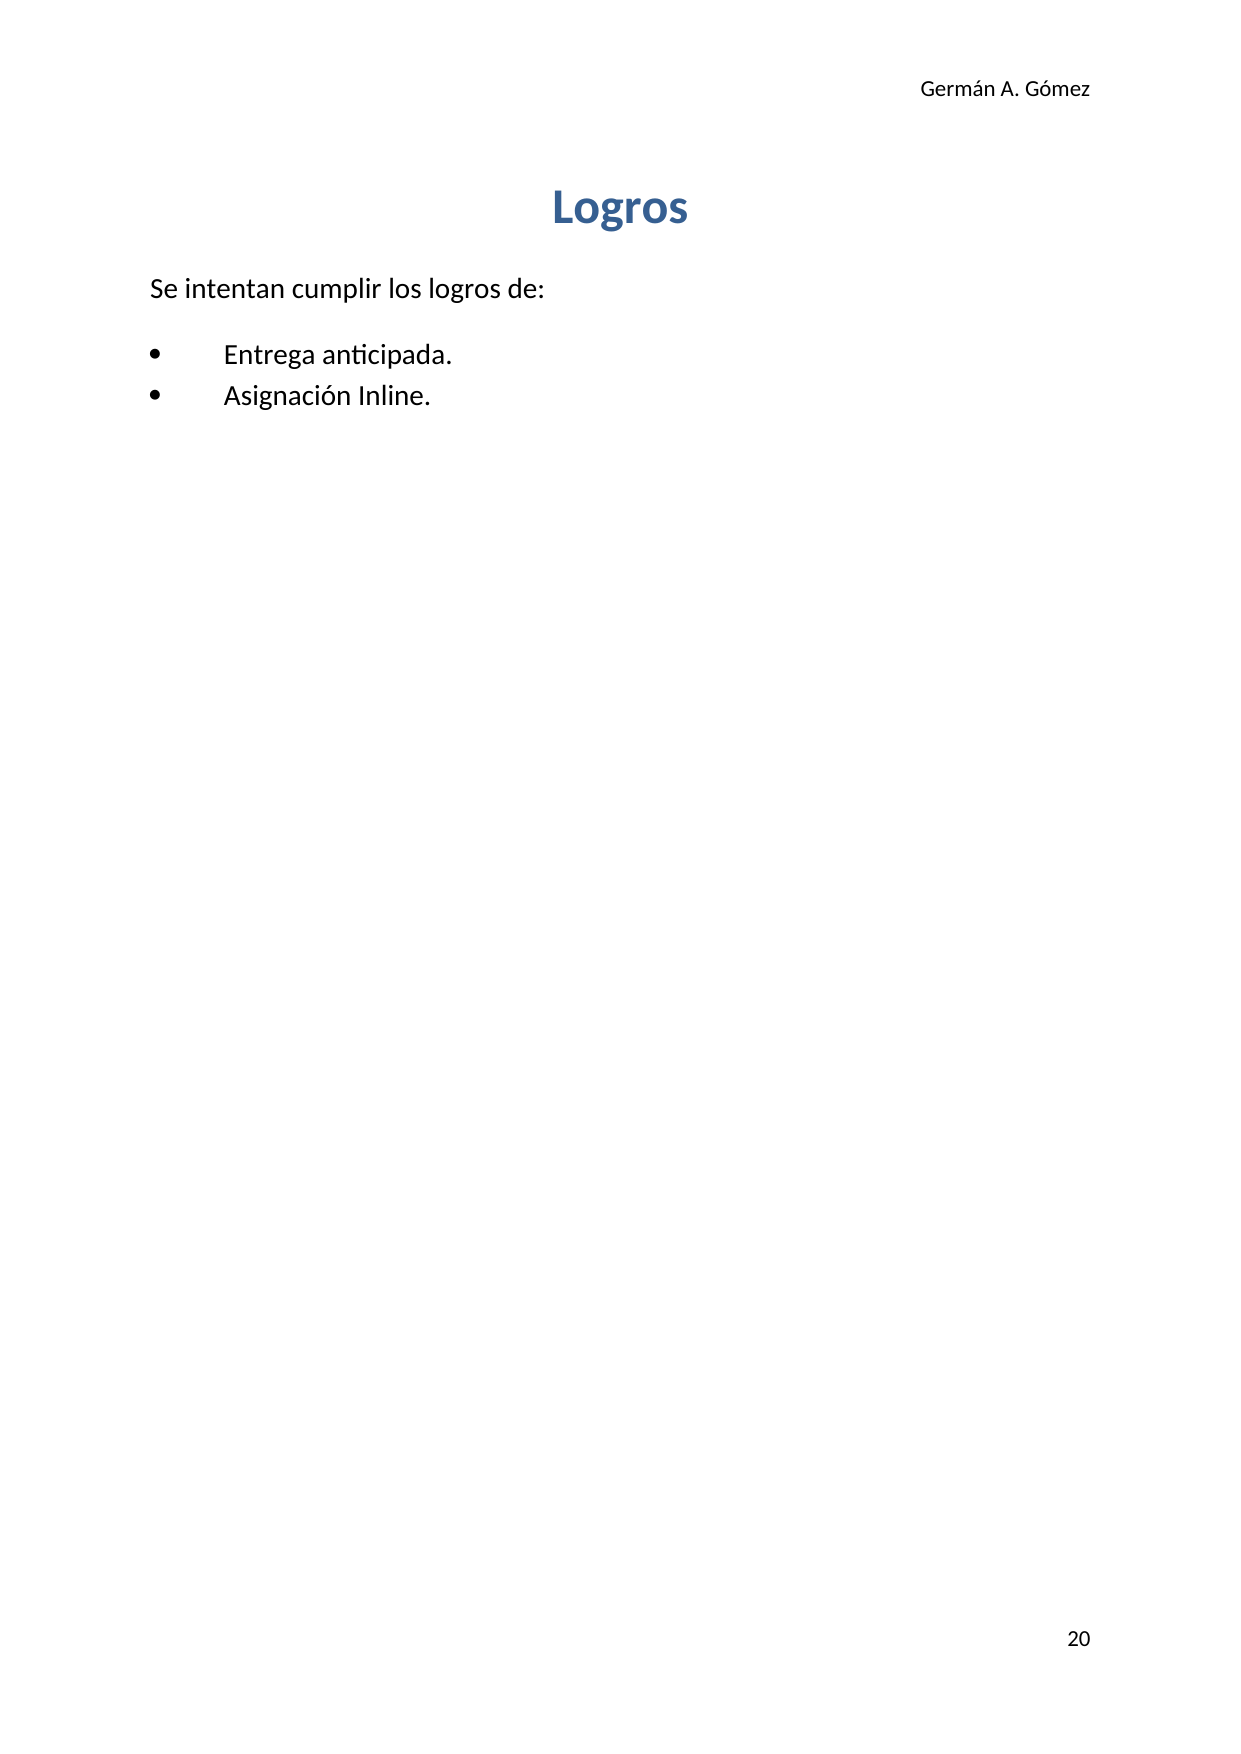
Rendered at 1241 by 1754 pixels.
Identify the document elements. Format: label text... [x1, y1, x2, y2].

list Entrega anticipada. [150, 336, 1090, 372]
text Logros [150, 175, 1090, 236]
text Se intentan cumplir los logros de: [150, 270, 1090, 306]
list Asignación Inline. [150, 377, 1090, 413]
